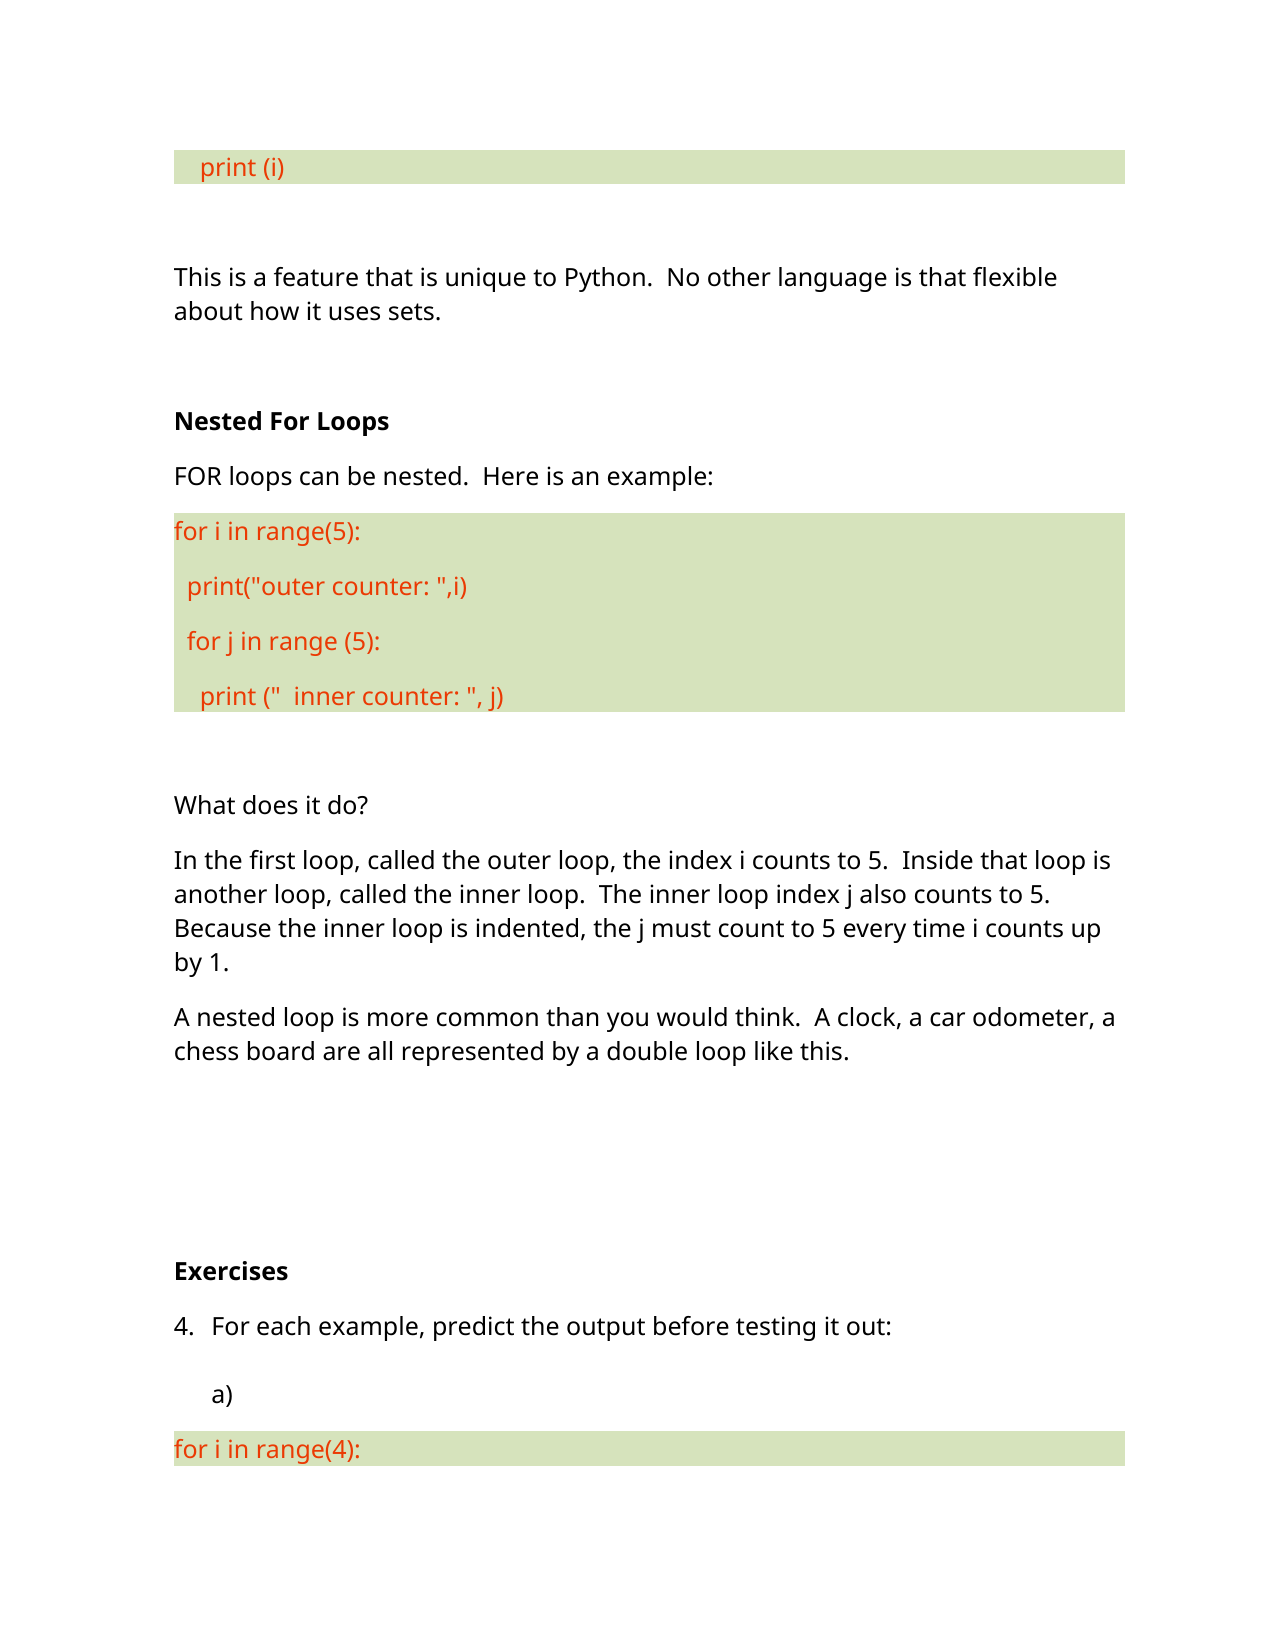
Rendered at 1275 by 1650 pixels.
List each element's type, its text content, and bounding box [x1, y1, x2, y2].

text print (" inner counter: ", j) [174, 678, 1125, 712]
text print (i) [174, 150, 1125, 184]
text for i in range(5): [174, 513, 1125, 547]
text for i in range(4): [174, 1431, 1125, 1466]
text What does it do? [174, 788, 1125, 822]
text In the first loop, called the outer loop, the index i counts to 5. Inside that loop is another loop, called the inner loop. The inner loop index j also counts to 5. Because the inner loop is indented, the j must count to 5 every time i counts up by 1. [174, 843, 1125, 979]
text Nested For Loops [174, 404, 1125, 438]
text Exercises [174, 1253, 1125, 1288]
text A nested loop is more common than you would think. A clock, a car odometer, a chess board are all represented by a double loop like this. [174, 1000, 1125, 1068]
text This is a feature that is unique to Python. No other language is that flexible about how it uses sets. [174, 260, 1125, 328]
text for j in range (5): [174, 623, 1125, 657]
text a) [211, 1377, 1125, 1411]
text print("outer counter: ",i) [174, 568, 1125, 602]
text FOR loops can be nested. Here is an example: [174, 458, 1125, 493]
list For each example, predict the output before testing it out: [174, 1308, 1125, 1342]
